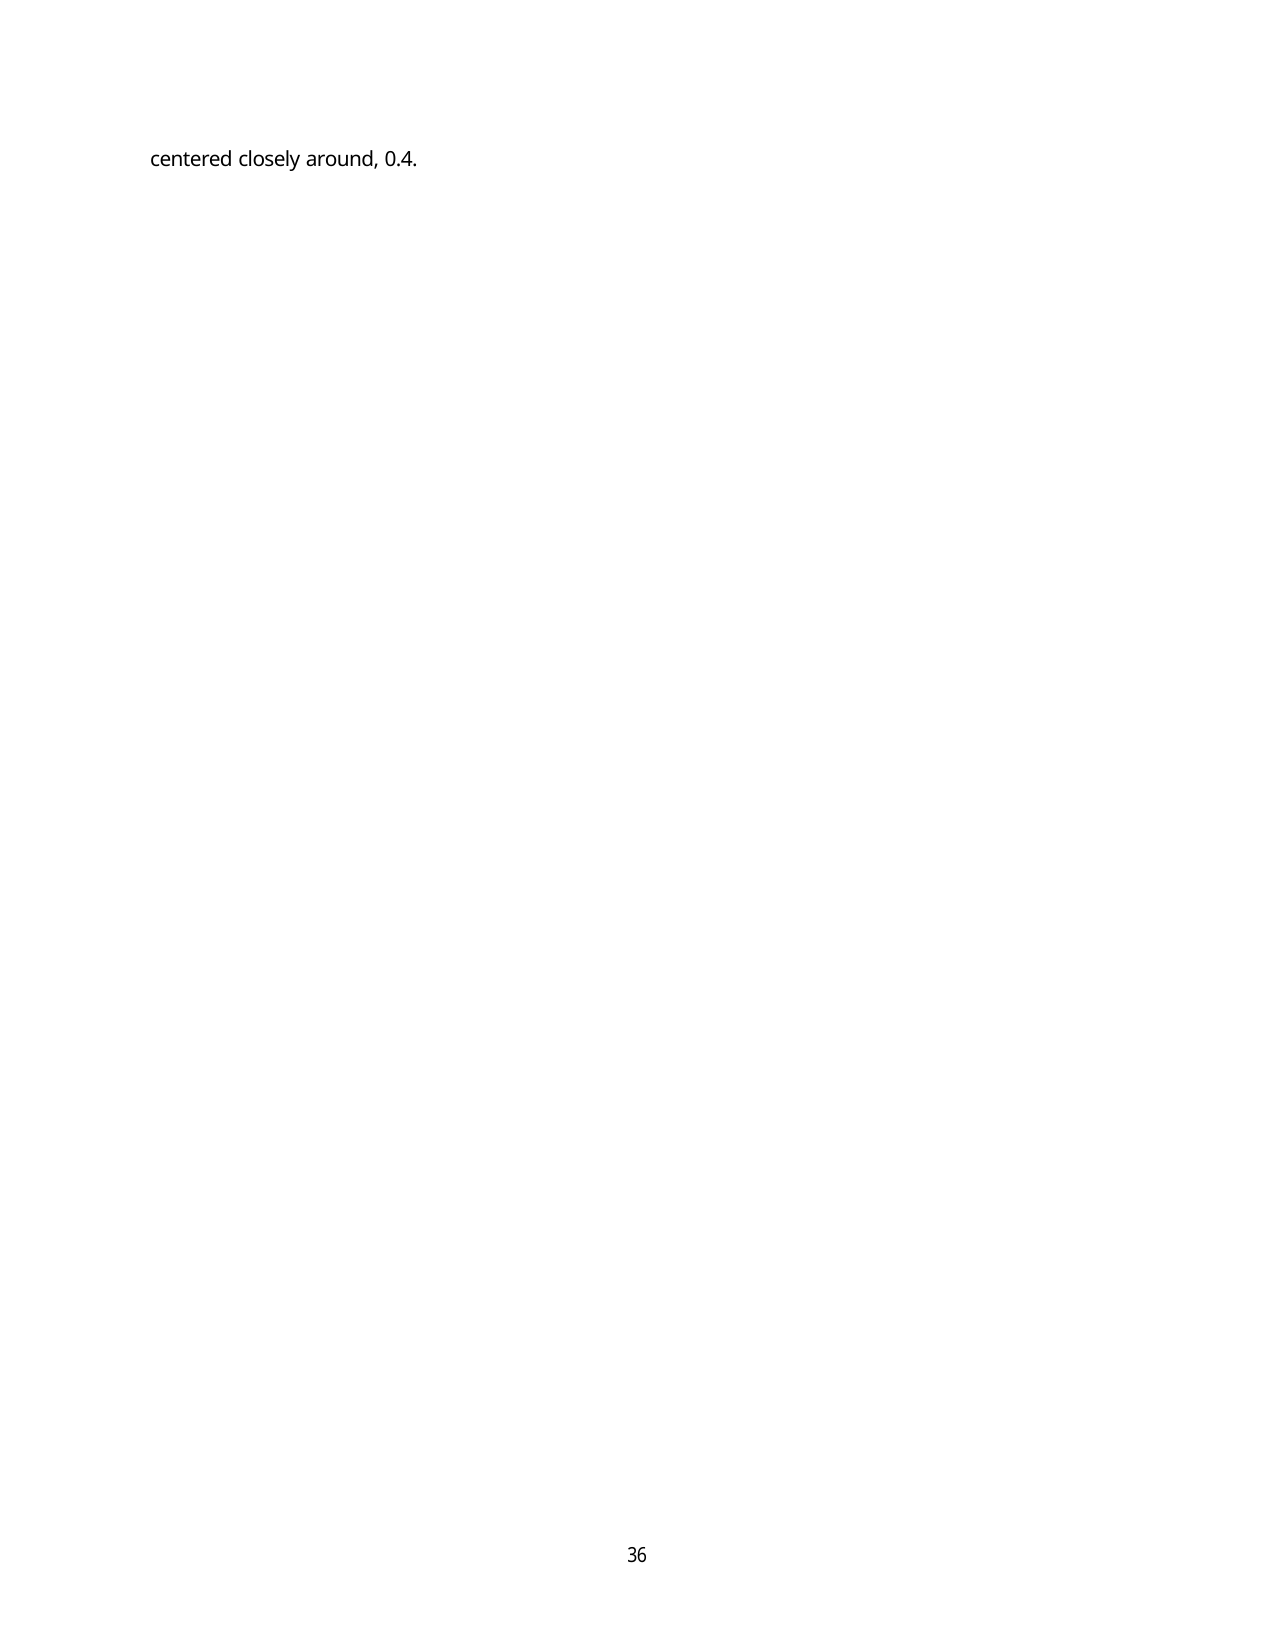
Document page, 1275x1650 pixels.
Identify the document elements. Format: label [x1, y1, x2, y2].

text [150, 144, 1126, 172]
